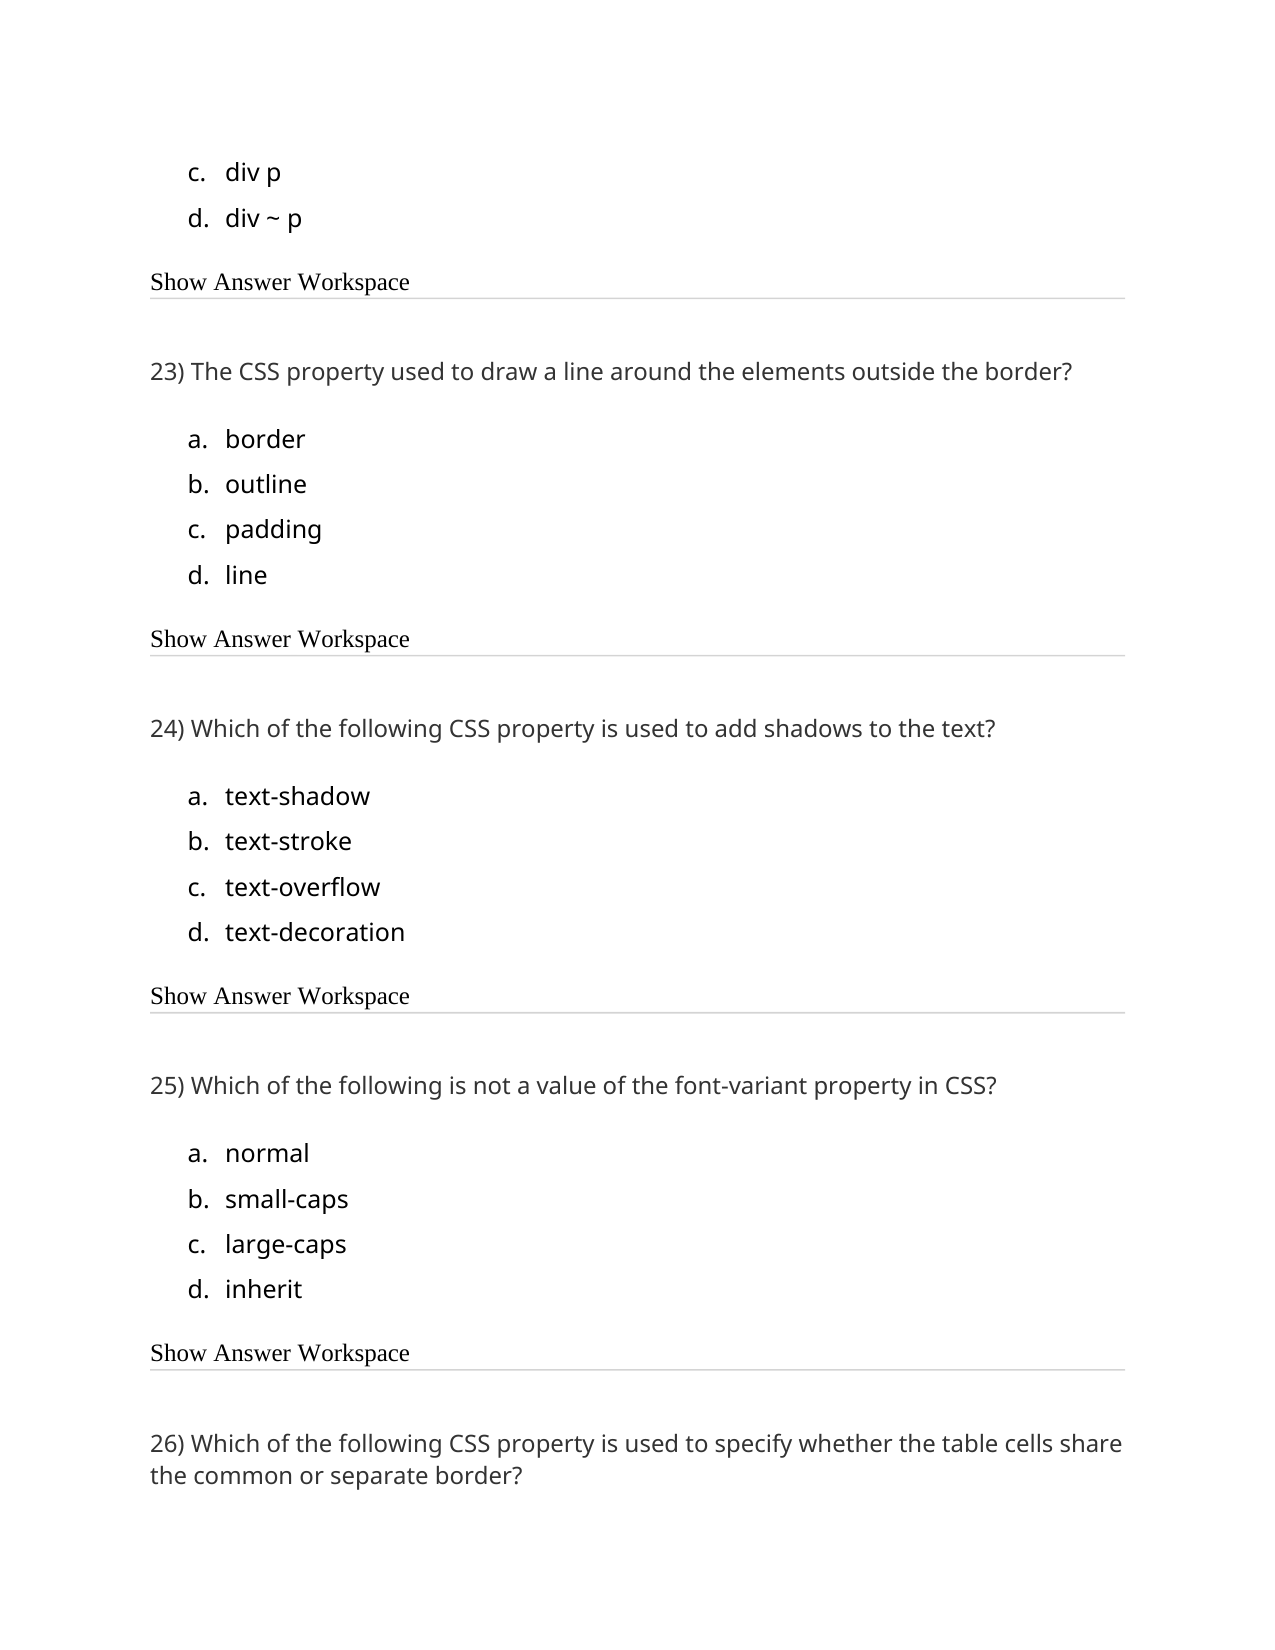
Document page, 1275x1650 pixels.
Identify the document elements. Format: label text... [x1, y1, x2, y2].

text Show Answer Workspace [150, 978, 291, 1011]
list div p [187, 150, 1125, 189]
text Show Answer Workspace [297, 1335, 1125, 1369]
list div ~ p [187, 195, 1125, 234]
list border [187, 417, 1125, 456]
list small-caps [187, 1176, 1125, 1215]
list text-stroke [187, 819, 1125, 858]
text 23) The CSS property used to draw a line around the elements outside the border? [150, 355, 1125, 387]
list inherit [187, 1267, 1125, 1306]
text Show Answer Workspace [297, 978, 1125, 1011]
list line [187, 552, 1125, 592]
list normal [187, 1131, 1125, 1170]
list text-overflow [187, 864, 1125, 903]
text Show Answer Workspace [150, 263, 1125, 297]
list text-decoration [187, 910, 1125, 949]
text 25) Which of the following is not a value of the font-variant property in CSS? [150, 1069, 1125, 1102]
list large-caps [187, 1222, 1125, 1261]
text Show Answer Workspace [150, 621, 291, 654]
text Show Answer Workspace [150, 1335, 291, 1369]
text 24) Which of the following CSS property is used to add shadows to the text? [150, 712, 1125, 744]
list padding [187, 507, 1125, 546]
list outline [187, 462, 1125, 501]
text 26) Which of the following CSS property is used to specify whether the table cells share the common or separate border? [150, 1426, 1125, 1492]
text Show Answer Workspace [297, 621, 1125, 654]
list text-shadow [187, 774, 1125, 813]
